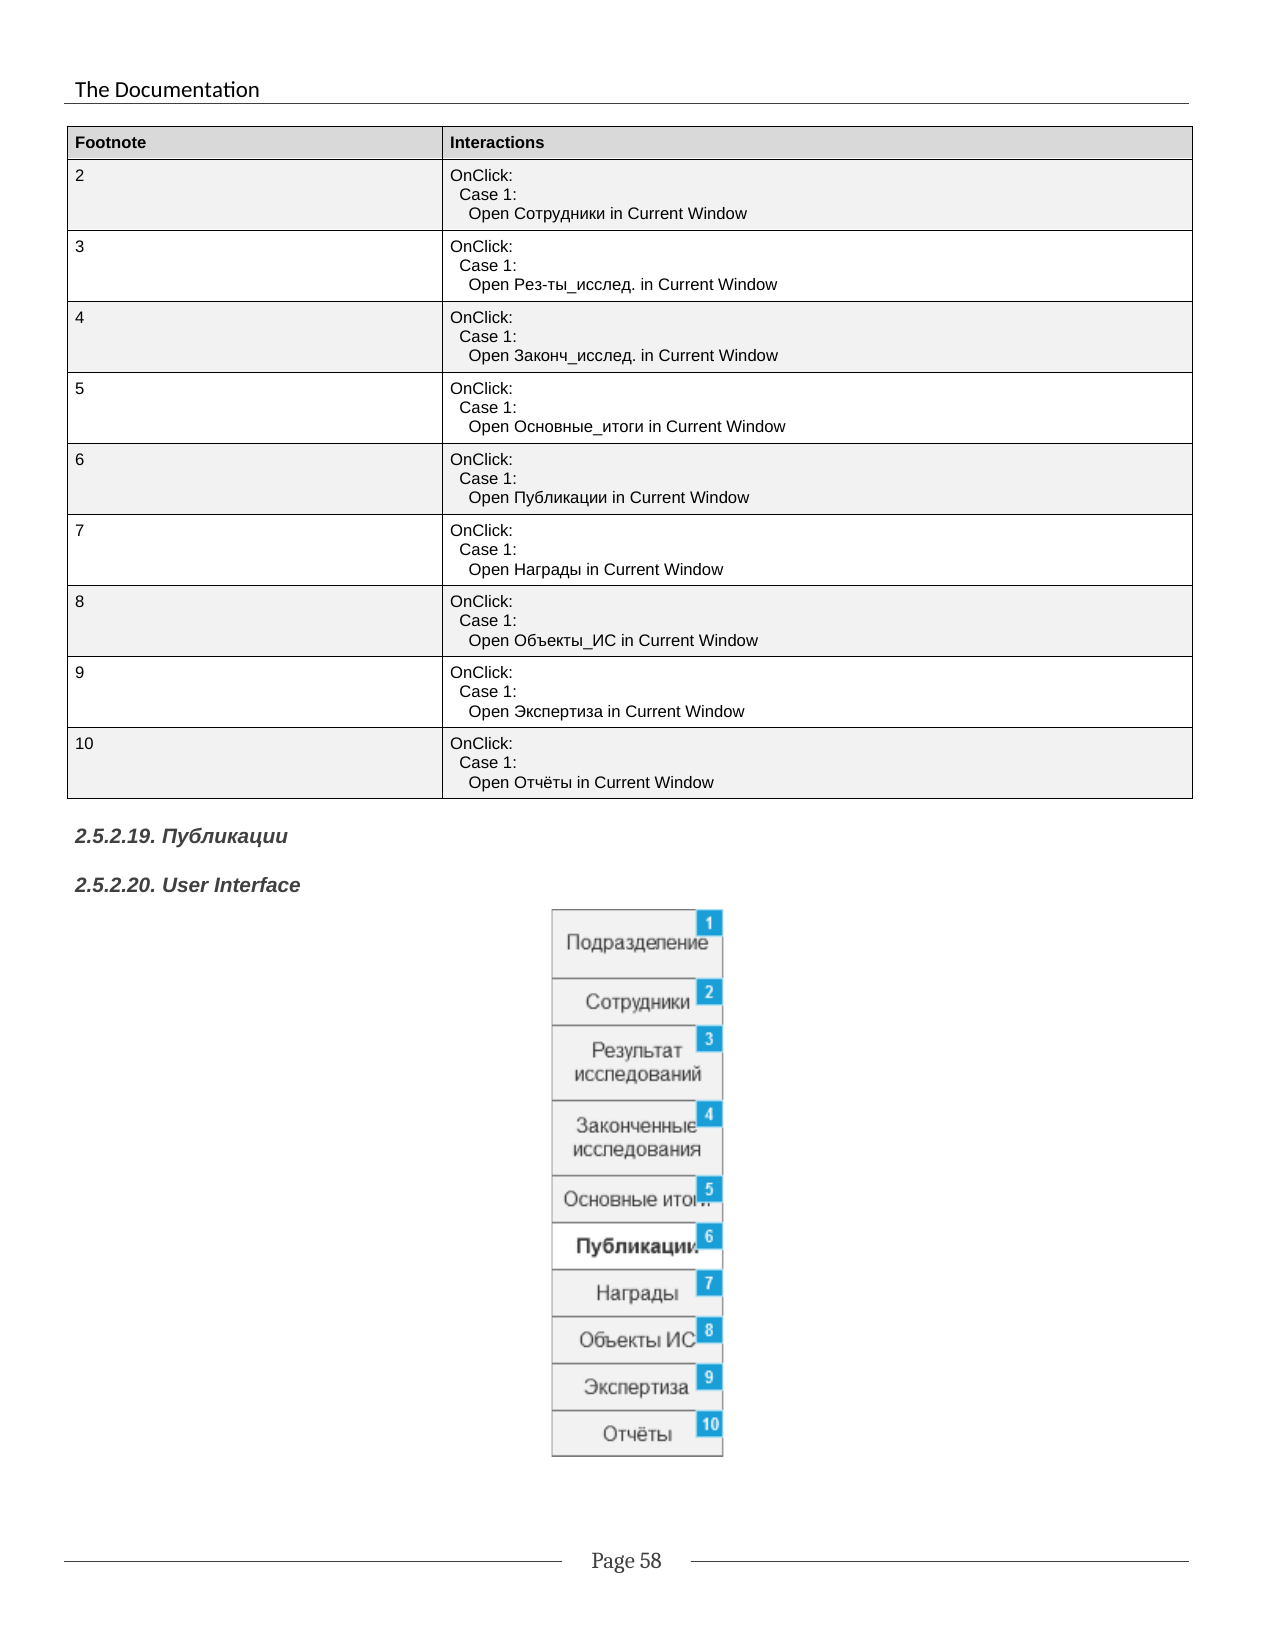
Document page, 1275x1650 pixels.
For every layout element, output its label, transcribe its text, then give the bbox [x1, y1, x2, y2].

table_cell OnClick: Case 1: Open Публикации in Current Window [443, 444, 1192, 514]
table_cell 7 [68, 515, 442, 585]
table_cell 8 [68, 586, 442, 656]
table_cell OnClick: Case 1: Open Объекты_ИС in Current Window [443, 586, 1192, 656]
table_cell OnClick: Case 1: Open Награды in Current Window [443, 515, 1192, 585]
table_cell OnClick: Case 1: Open Экспертиза in Current Window [443, 657, 1192, 727]
subtitle User Interface [75, 873, 1200, 897]
table_cell 6 [68, 444, 442, 514]
table_cell OnClick: Case 1: Open Сотрудники in Current Window [443, 160, 1192, 229]
table_header Interactions [443, 127, 1192, 158]
table_cell 4 [68, 302, 442, 372]
table_cell OnClick: Case 1: Open Отчёты in Current Window [443, 728, 1192, 798]
table_cell 3 [68, 231, 442, 301]
table_cell OnClick: Case 1: Open Основные_итоги in Current Window [443, 373, 1192, 443]
table_cell 5 [68, 373, 442, 443]
table_cell OnClick: Case 1: Open Законч_исслед. in Current Window [443, 302, 1192, 372]
table_cell 9 [68, 657, 442, 727]
table_cell OnClick: Case 1: Open Рез-ты_исслед. in Current Window [443, 231, 1192, 301]
table_cell 2 [68, 160, 442, 229]
table_cell 10 [68, 728, 442, 798]
subtitle Публикации [75, 824, 1200, 848]
table_header Footnote [68, 127, 442, 158]
